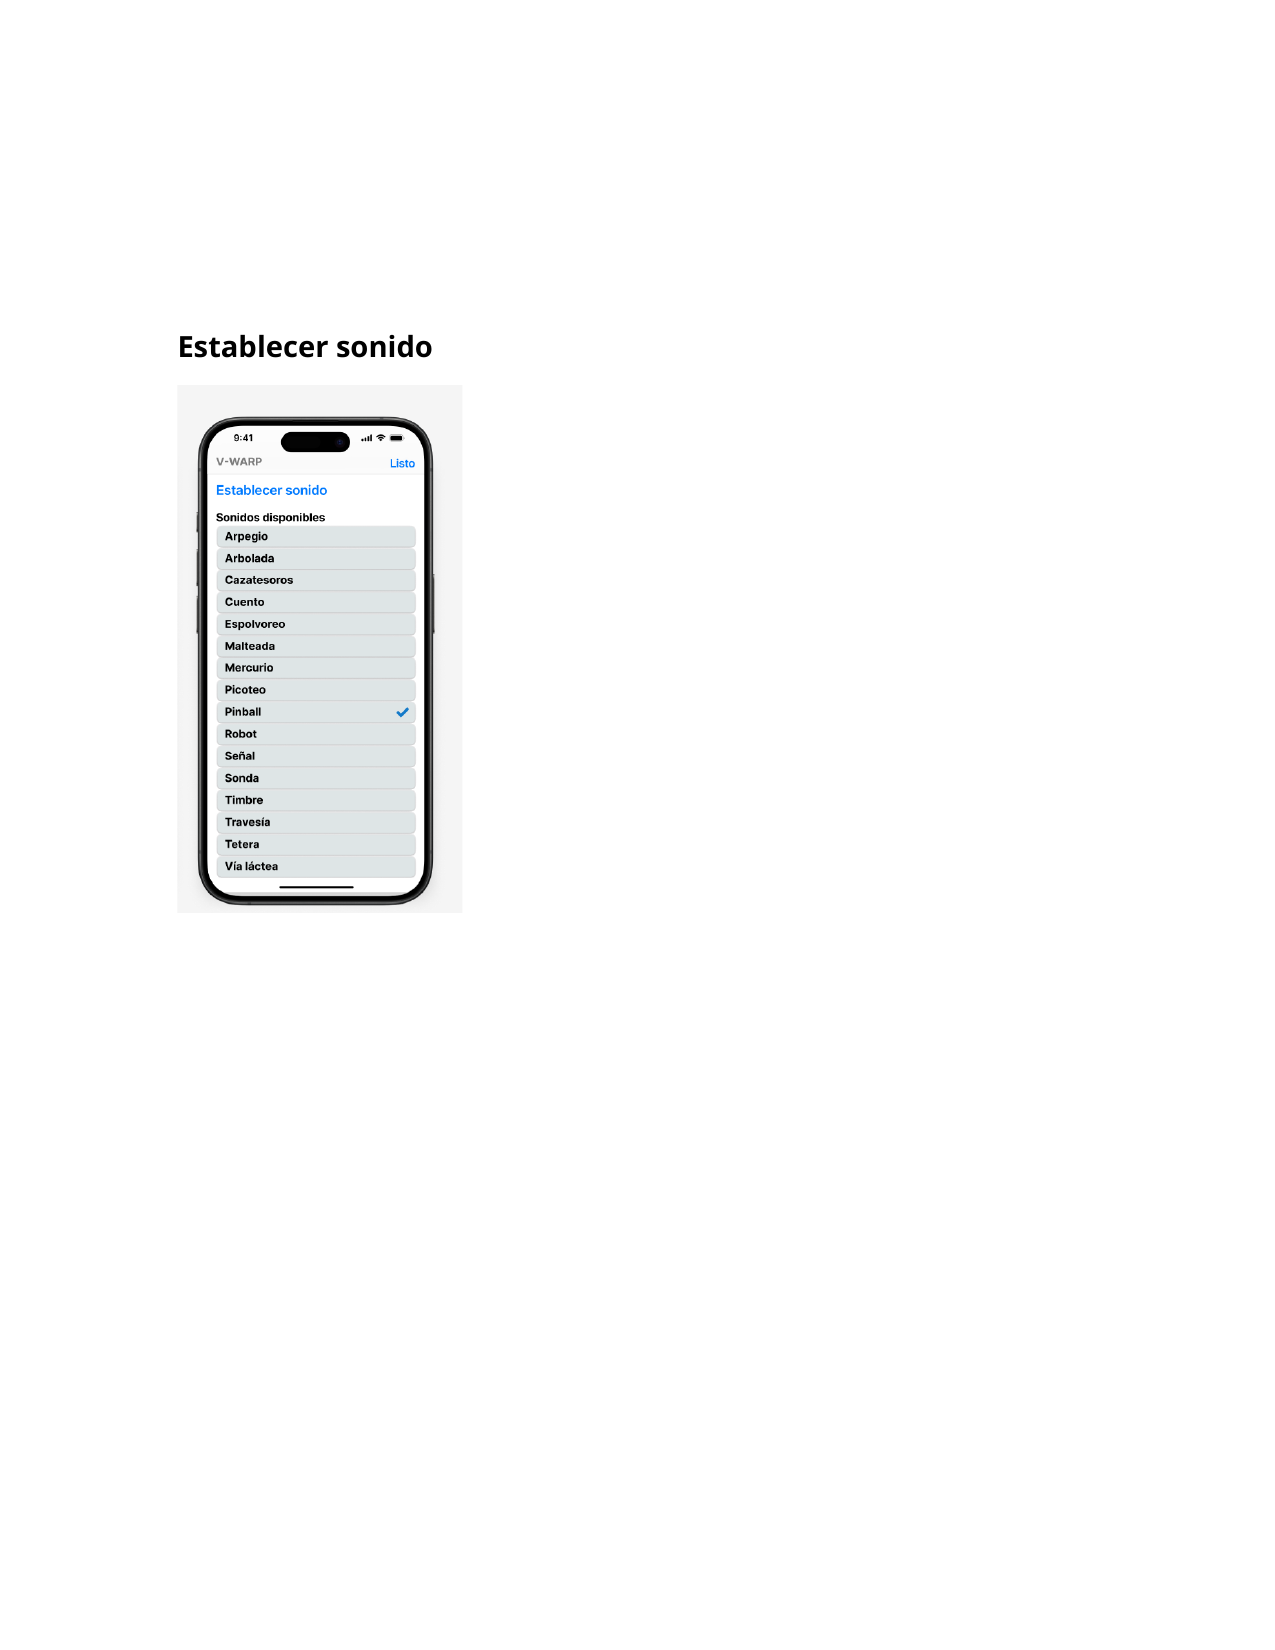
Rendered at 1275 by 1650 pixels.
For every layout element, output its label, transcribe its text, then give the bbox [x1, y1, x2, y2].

picture [177, 385, 463, 913]
text Establecer sonido [177, 326, 1098, 366]
